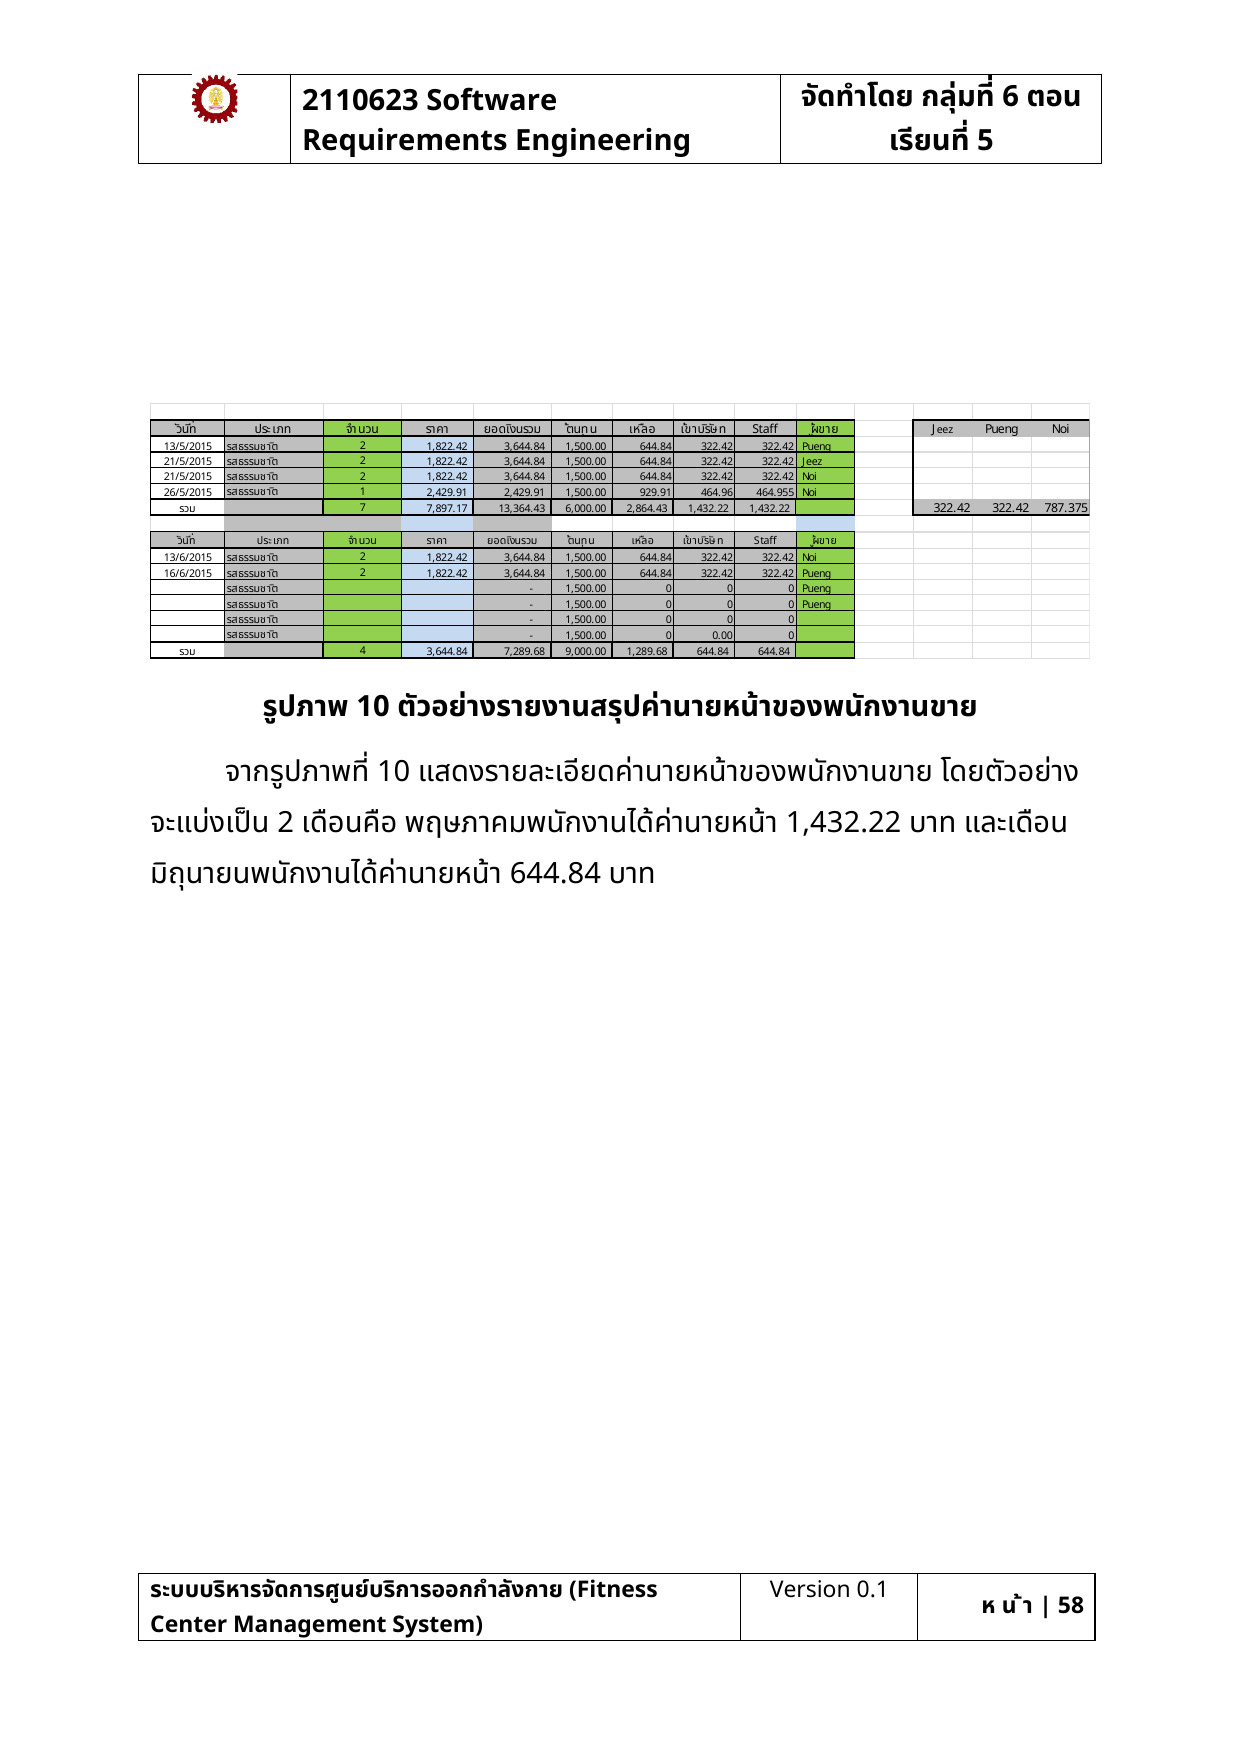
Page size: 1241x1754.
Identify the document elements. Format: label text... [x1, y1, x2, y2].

text จากรูปภาพที่ 10 แสดงรายละเอียดค่านายหน้าของพนักงานขาย โดยตัวอย่างจะแบ่งเป็น 2 เดือนคือ พฤษภาคมพนักงานได้ค่านายหน้า 1,432.22 บาท และเดือนมิถุนายนพนักงานได้ค่านายหน้า 644.84 บาท [150, 751, 1090, 897]
picture [190, 73, 238, 121]
